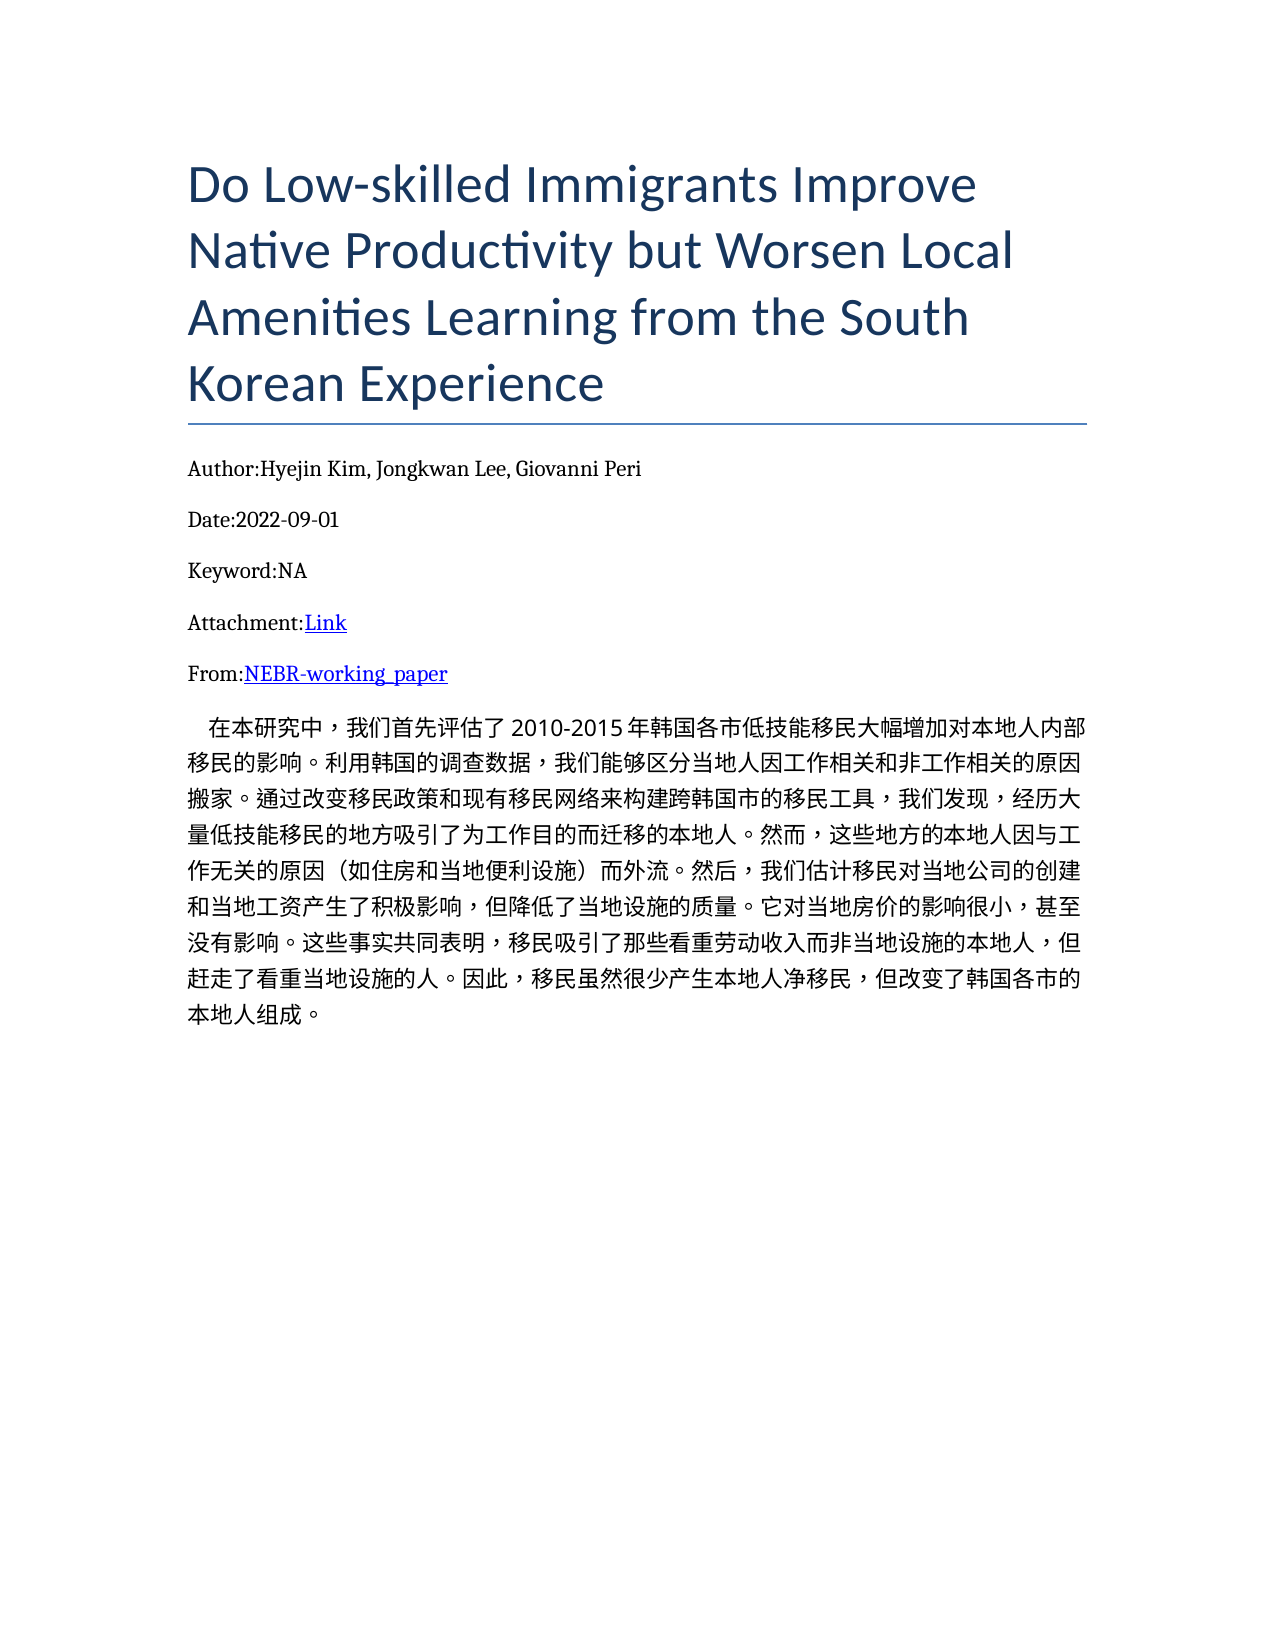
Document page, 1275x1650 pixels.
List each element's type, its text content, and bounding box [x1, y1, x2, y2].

text Keyword:NA [187, 558, 1087, 585]
text Author:Hyejin Kim, Jongkwan Lee, Giovanni Peri [187, 456, 1087, 483]
text From:NEBR-working_paper [187, 660, 1087, 687]
text Attachment:Link [187, 609, 1087, 636]
title Do Low-skilled Immigrants Improve Native Productivity but Worsen Local Amenities Learning from the South Korean Experience [187, 150, 1087, 425]
text Date:2022-09-01 [187, 507, 1087, 534]
text 在本研究中，我们首先评估了2010-2015年韩国各市低技能移民大幅增加对本地人内部移民的影响。利用韩国的调查数据，我们能够区分当地人因工作相关和非工作相关的原因搬家。通过改变移民政策和现有移民网络来构建跨韩国市的移民工具，我们发现，经历大量低技能移民的地方吸引了为工作目的而迁移的本地人。然而，这些地方的本地人因与工作无关的原因（如住房和当地便利设施）而外流。然后，我们估计移民对当地公司的创建和当地工资产生了积极影响，但降低了当地设施的质量。它对当地房价的影响很小，甚至没有影响。这些事实共同表明，移民吸引了那些看重劳动收入而非当地设施的本地人，但赶走了看重当地设施的人。因此，移民虽然很少产生本地人净移民，但改变了韩国各市的本地人组成。 [187, 711, 1087, 1030]
